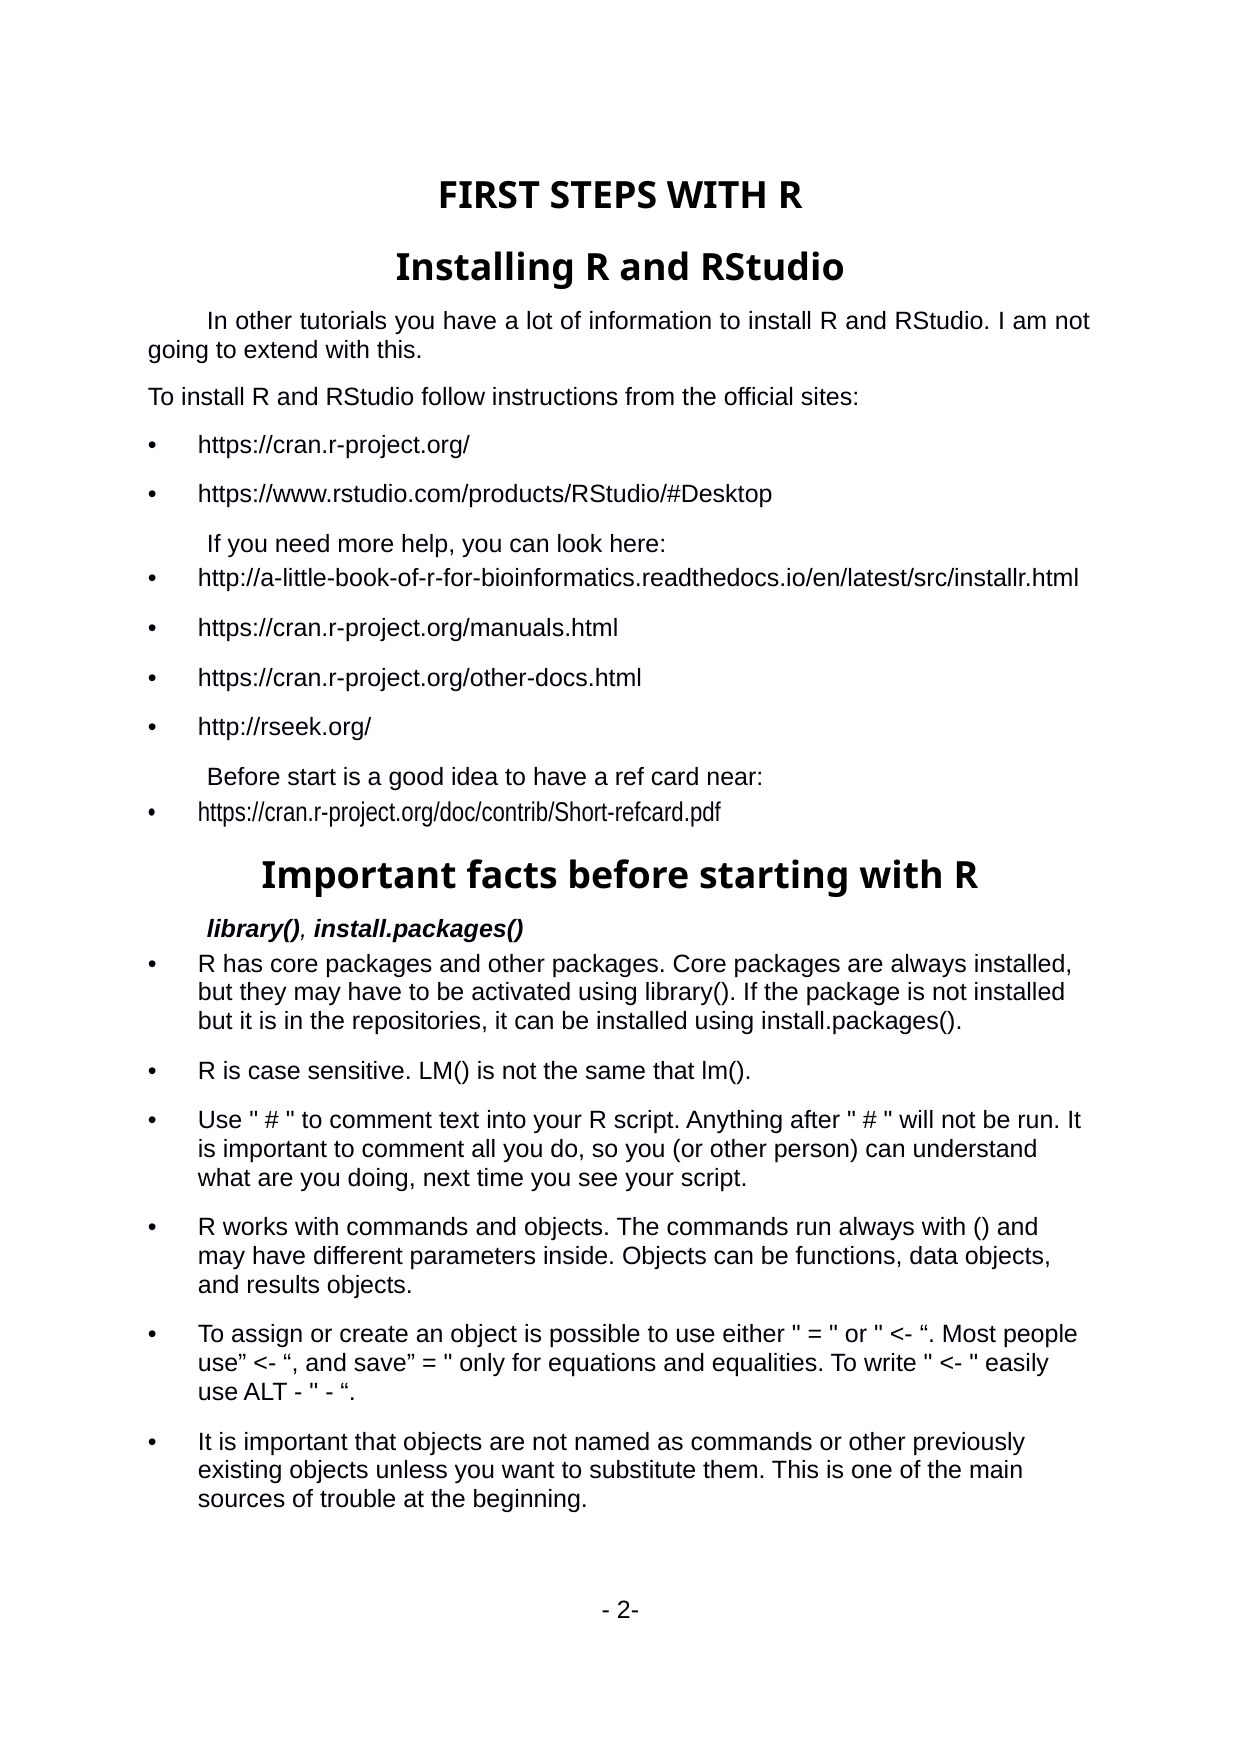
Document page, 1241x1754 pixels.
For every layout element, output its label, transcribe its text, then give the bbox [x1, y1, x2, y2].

list R has core packages and other packages. Core packages are always installed, but they may have to be activated using library(). If the package is not installed but it is in the repositories, it can be installed using install.packages(). [148, 949, 1093, 1035]
text Before start is a good idea to have a ref card near: [148, 762, 1093, 791]
text To install R and RStudio follow instructions from the official sites: [148, 382, 1093, 411]
list Use " # " to comment text into your R script. Anything after " # " will not be run. It is important to comment all you do, so you (or other person) can understand what are you doing, next time you see your script. [148, 1105, 1093, 1192]
subtitle FIRST STEPS WITH R [148, 168, 1093, 219]
list To assign or create an object is possible to use either " = " or " <- “. Most people use” <- “, and save” = " only for equations and equalities. To write " <- " easily use ALT - " - “. [148, 1319, 1093, 1406]
list https://cran.r-project.org/manuals.html [148, 613, 1093, 642]
list https://cran.r-project.org/ [148, 429, 1093, 458]
subtitle Installing R and RStudio [148, 240, 1093, 291]
text In other tutorials you have a lot of information to install R and RStudio. I am not going to extend with this. [148, 306, 1093, 363]
text If you need more help, you can look here: [148, 529, 1093, 557]
list R works with commands and objects. The commands run always with () and may have different parameters inside. Objects can be functions, data objects, and results objects. [148, 1212, 1093, 1299]
list https://cran.r-project.org/other-docs.html [148, 663, 1093, 691]
list https://www.rstudio.com/products/RStudio/#Desktop [148, 479, 1093, 508]
list http://rseek.org/ [148, 712, 1093, 741]
list It is important that objects are not named as commands or other previously existing objects unless you want to substitute them. This is one of the main sources of trouble at the beginning. [148, 1427, 1093, 1513]
text library(), install.packages() [148, 914, 1093, 943]
list https://cran.r-project.org/doc/contrib/Short-refcard.pdf [148, 796, 1093, 827]
list http://a-little-book-of-r-for-bioinformatics.readthedocs.io/en/latest/src/installr.html [148, 563, 1093, 592]
subtitle Important facts before starting with R [148, 848, 1093, 899]
list R is case sensitive. LM() is not the same that lm(). [148, 1056, 1093, 1084]
